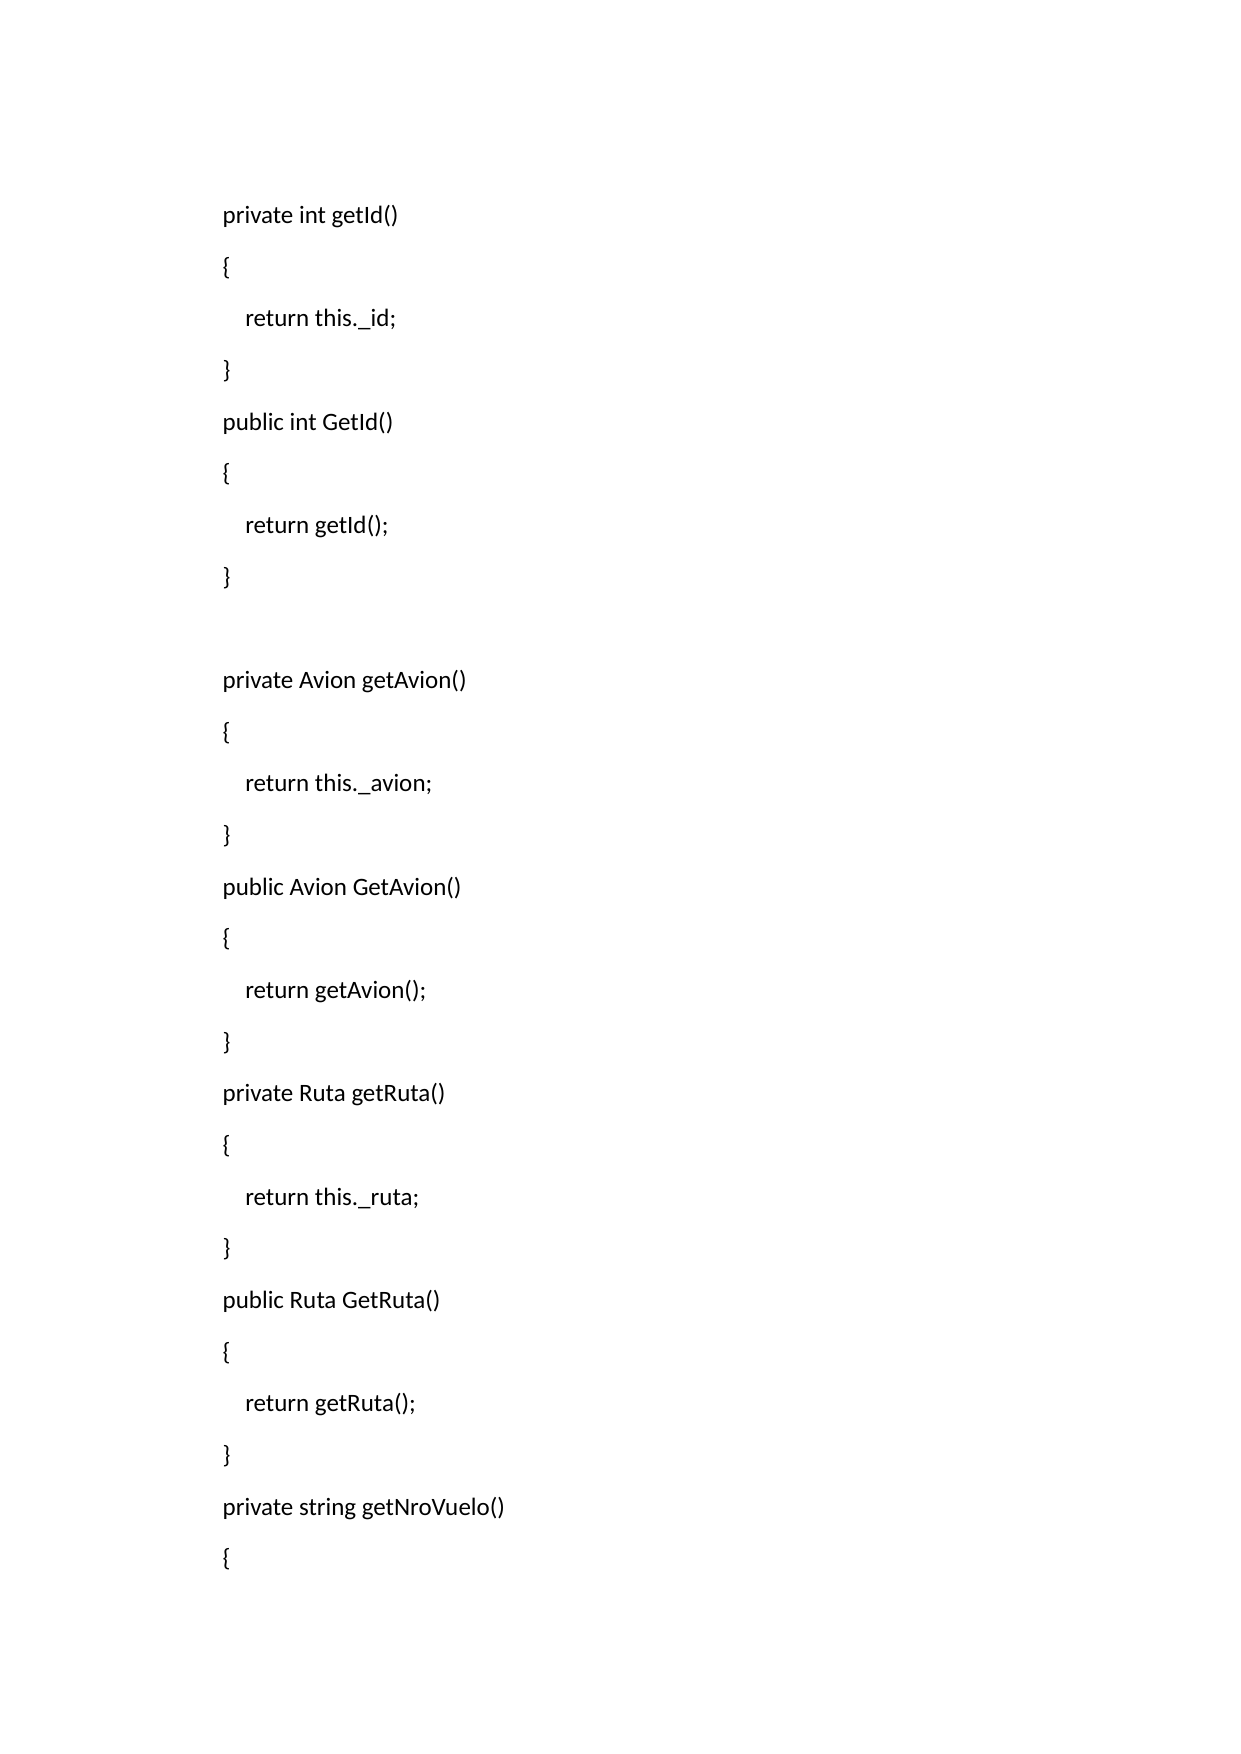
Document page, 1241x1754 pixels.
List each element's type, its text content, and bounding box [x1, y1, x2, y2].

text } [177, 819, 1063, 850]
text public int GetId() [177, 406, 1063, 436]
text { [177, 923, 1063, 953]
text private int getId() [177, 199, 1063, 230]
text return getRuta(); [177, 1388, 1063, 1418]
text } [177, 1233, 1063, 1263]
text return this._avion; [177, 768, 1063, 798]
text } [177, 1026, 1063, 1056]
text { [177, 1129, 1063, 1160]
text public Ruta GetRuta() [177, 1284, 1063, 1315]
text { [177, 1543, 1063, 1573]
text { [177, 716, 1063, 746]
text return this._ruta; [177, 1181, 1063, 1211]
text } [177, 1439, 1063, 1470]
text private string getNroVuelo() [177, 1491, 1063, 1521]
text return getAvion(); [177, 974, 1063, 1005]
text { [177, 251, 1063, 281]
text } [177, 561, 1063, 591]
text { [177, 458, 1063, 488]
text return this._id; [177, 303, 1063, 333]
text { [177, 1336, 1063, 1366]
text return getId(); [177, 509, 1063, 540]
text } [177, 354, 1063, 385]
text public Avion GetAvion() [177, 871, 1063, 901]
text private Avion getAvion() [177, 664, 1063, 695]
text private Ruta getRuta() [177, 1078, 1063, 1108]
